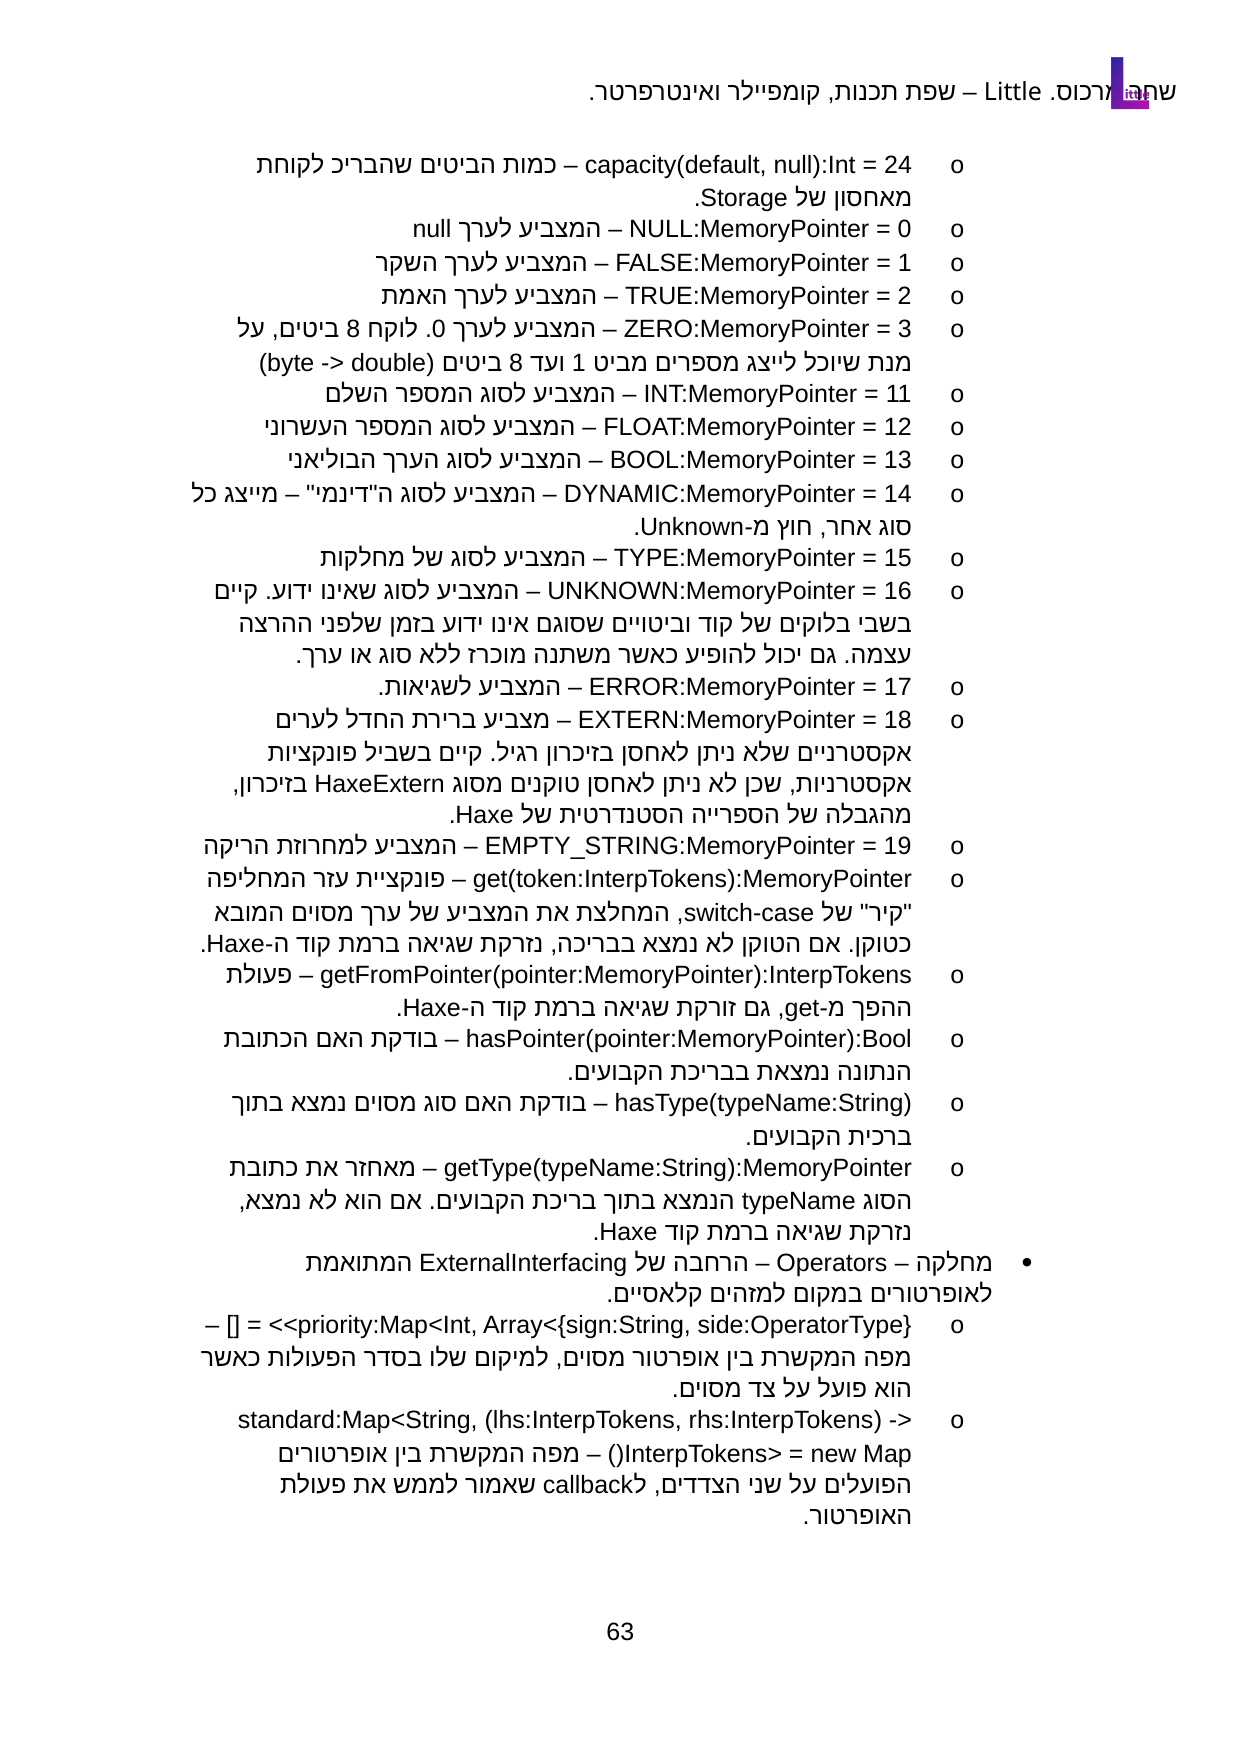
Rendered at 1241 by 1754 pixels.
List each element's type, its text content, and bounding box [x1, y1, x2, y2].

list EXTERN:MemoryPointer = 18 – מצביע ברירת החדל לערים אקסטרניים שלא ניתן לאחסן בזיכרון רגיל. קיים בשביל פונקציות אקסטרניות, שכן לא ניתן לאחסן טוקנים מסוג HaxeExtern בזיכרון, מהגבלה של הספרייה הסטנדרטית של Haxe. [187, 705, 949, 829]
list DYNAMIC:MemoryPointer = 14 – המצביע לסוג ה"דינמי" – מייצג כל סוג אחר, חוץ מ-Unknown. [187, 478, 949, 541]
list UNKNOWN:MemoryPointer = 16 – המצביע לסוג שאינו ידוע. קיים בשבי בלוקים של קוד וביטויים שסוגם אינו ידוע בזמן שלפני ההרצה עצמה. גם יכול להופיע כאשר משתנה מוכרז ללא סוג או ערך. [187, 576, 949, 669]
list NULL:MemoryPointer = 0 – המצביע לערך null [187, 214, 949, 245]
list BOOL:MemoryPointer = 13 – המצביע לסוג הערך הבוליאני [187, 445, 949, 476]
list מחלקה – Operators – הרחבה של ExternalInterfacing המתואמת לאופרטורים במקום למזהים קלאסיים. [187, 1248, 1023, 1308]
list ERROR:MemoryPointer = 17 – המצביע לשגיאות. [187, 671, 949, 702]
list hasPointer(pointer:MemoryPointer):Bool – בודקת האם הכתובת הנתונה נמצאת בבריכת הקבועים. [187, 1024, 949, 1086]
list get(token:InterpTokens):MemoryPointer – פונקציית עזר המחליפה "קיר" של switch-case, המחלצת את המצביע של ערך מסוים המובא כטוקן. אם הטוקן לא נמצא בבריכה, נזרקת שגיאה ברמת קוד ה-Haxe. [187, 864, 949, 957]
list standard:Map<String, (lhs:InterpTokens, rhs:InterpTokens) -> InterpTokens> = new Map() – מפה המקשרת בין אופרטורים הפועלים על שני הצדדים, לcallback שאמור לממש את פעולת האופרטור. [187, 1405, 949, 1529]
list hasType(typeName:String) – בודקת האם סוג מסוים נמצא בתוך ברכית הקבועים. [187, 1088, 949, 1150]
list INT:MemoryPointer = 11 – המצביע לסוג המספר השלם [187, 378, 949, 409]
list EMPTY_STRING:MemoryPointer = 19 – המצביע למחרוזת הריקה [187, 831, 949, 862]
list FALSE:MemoryPointer = 1 – המצביע לערך השקר [187, 248, 949, 278]
list getType(typeName:String):MemoryPointer – מאחזר את כתובת הסוג typeName הנמצא בתוך בריכת הקבועים. אם הוא לא נמצא, נזרקת שגיאה ברמת קוד Haxe. [187, 1153, 949, 1246]
list FLOAT:MemoryPointer = 12 – המצביע לסוג המספר העשרוני [187, 412, 949, 443]
list TRUE:MemoryPointer = 2 – המצביע לערך האמת [187, 281, 949, 312]
list ZERO:MemoryPointer = 3 – המצביע לערך 0. לוקח 8 ביטים, על מנת שיוכל לייצג מספרים מביט 1 ועד 8 ביטים (byte -> double) [187, 314, 949, 376]
picture [1108, 56, 1149, 110]
list capacity(default, null):Int = 24 – כמות הביטים שהבריכ לקוחת מאחסון של Storage. [187, 150, 949, 212]
list priority:Map<Int, Array<{sign:String, side:OperatorType}>> = [] – מפה המקשרת בין אופרטור מסוים, למיקום שלו בסדר הפעולות כאשר הוא פועל על צד מסוים. [187, 1310, 949, 1403]
list getFromPointer(pointer:MemoryPointer):InterpTokens – פעולת ההפך מ-get, גם זורקת שגיאה ברמת קוד ה-Haxe. [187, 960, 949, 1022]
list TYPE:MemoryPointer = 15 – המצביע לסוג של מחלקות [187, 543, 949, 574]
